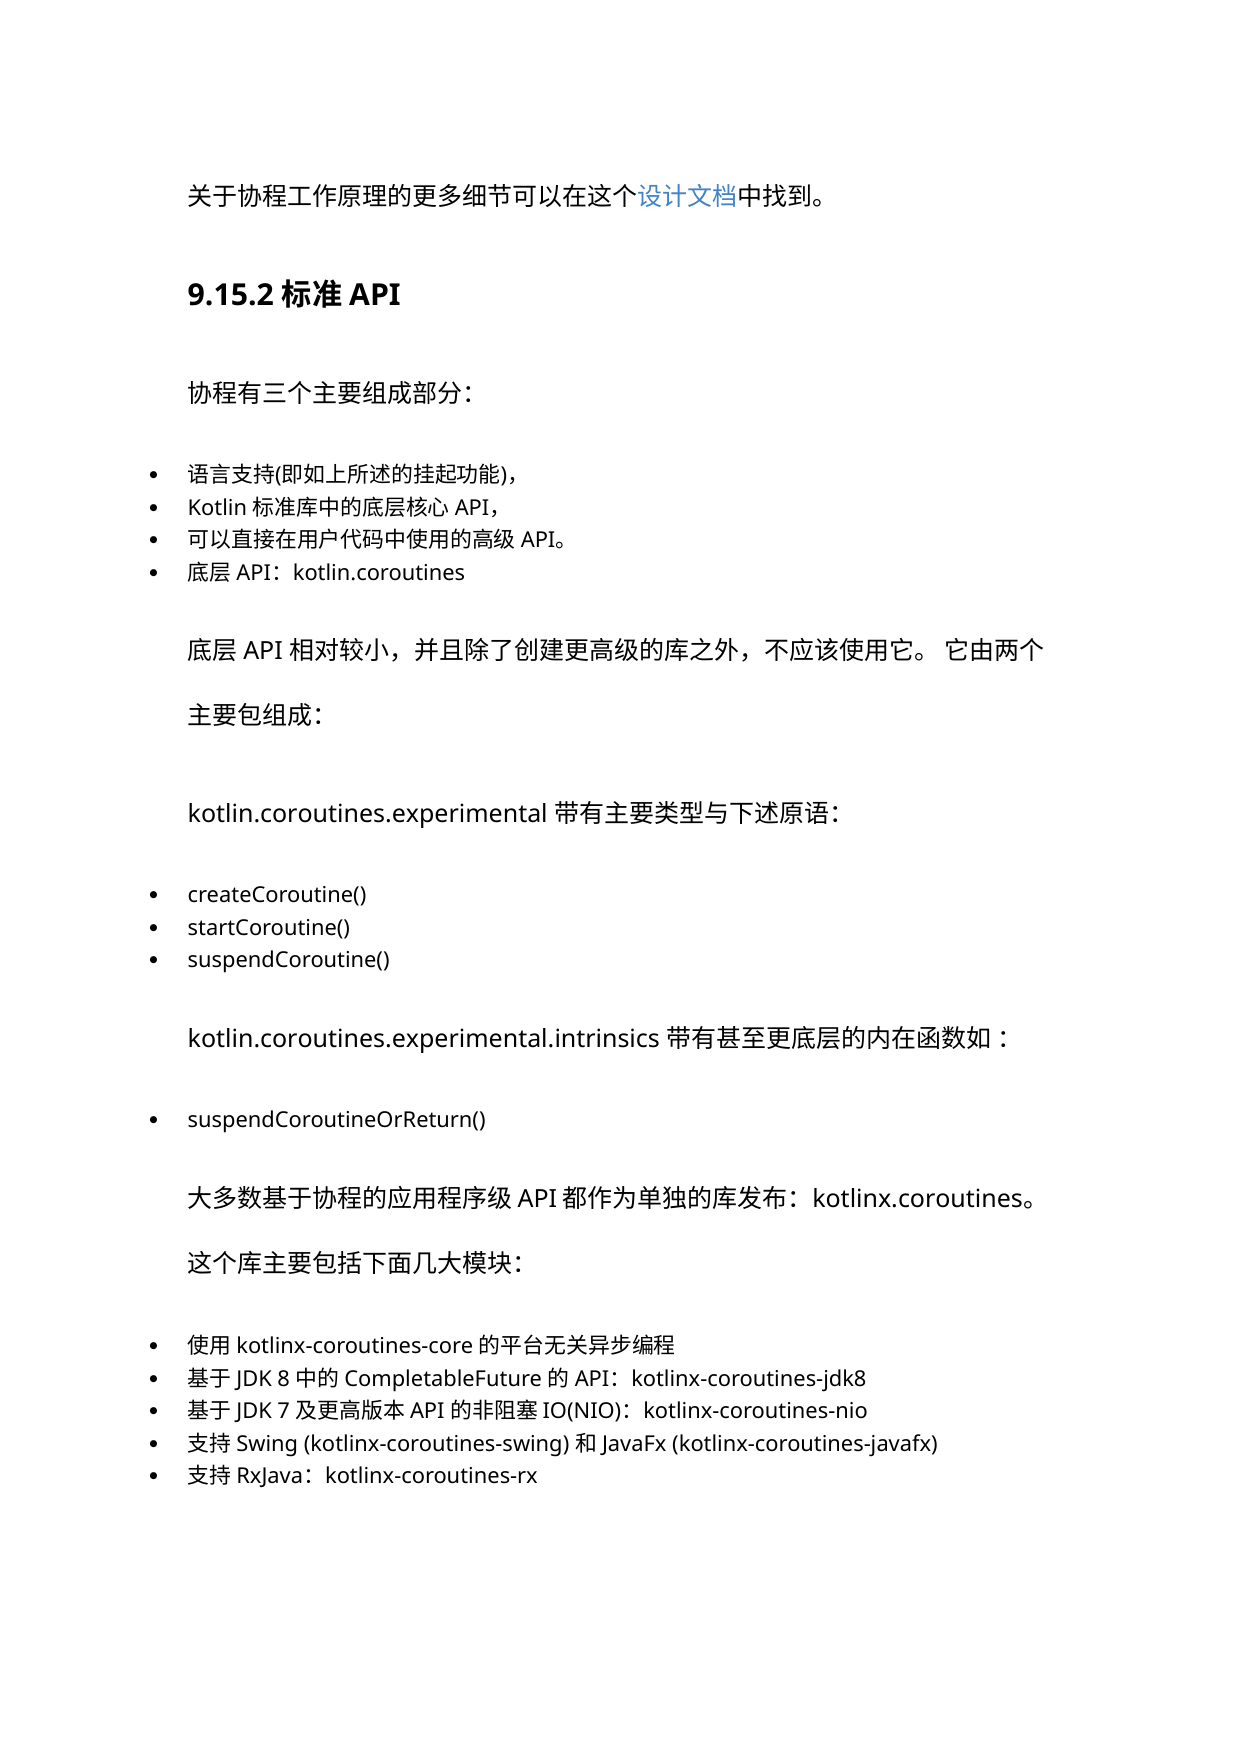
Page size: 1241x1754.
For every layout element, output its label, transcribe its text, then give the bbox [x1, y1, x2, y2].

text 大多数基于协程的应用程序级API都作为单独的库发布：kotlinx.coroutines。这个库主要包括下面几大模块： [187, 1164, 1053, 1294]
text 关于协程工作原理的更多细节可以在这个设计文档中找到。 [187, 162, 1053, 227]
list suspendCoroutine() [150, 943, 1053, 975]
text kotlin.coroutines.experimental 带有主要类型与下述原语： [187, 779, 1053, 844]
list 底层 API：kotlin.coroutines [150, 554, 1053, 587]
list Kotlin 标准库中的底层核心 API， [150, 489, 1053, 522]
list 语言支持(即如上所述的挂起功能)， [150, 457, 1053, 489]
list startCoroutine() [150, 910, 1053, 943]
list createCoroutine() [150, 878, 1053, 910]
list 基于 JDK 8 中的 CompletableFuture 的 API：kotlinx-coroutines-jdk8 [150, 1360, 1053, 1393]
text 底层 API 相对较小，并且除了创建更高级的库之外，不应该使用它。 它由两个主要包组成： [187, 616, 1053, 746]
list suspendCoroutineOrReturn() [150, 1103, 1053, 1135]
subtitle 9.15.2 标准 API [187, 260, 1053, 325]
list 使用 kotlinx-coroutines-core 的平台无关异步编程 [150, 1328, 1053, 1360]
list 支持 RxJava：kotlinx-coroutines-rx [150, 1458, 1053, 1490]
list 可以直接在用户代码中使用的高级 API。 [150, 522, 1053, 554]
text 协程有三个主要组成部分： [187, 359, 1053, 424]
text kotlin.coroutines.experimental.intrinsics 带有甚至更底层的内在函数如 ： [187, 1004, 1053, 1069]
list 基于 JDK 7 及更高版本 API 的非阻塞 IO(NIO)：kotlinx-coroutines-nio [150, 1393, 1053, 1425]
list 支持 Swing (kotlinx-coroutines-swing) 和 JavaFx (kotlinx-coroutines-javafx) [150, 1425, 1053, 1458]
